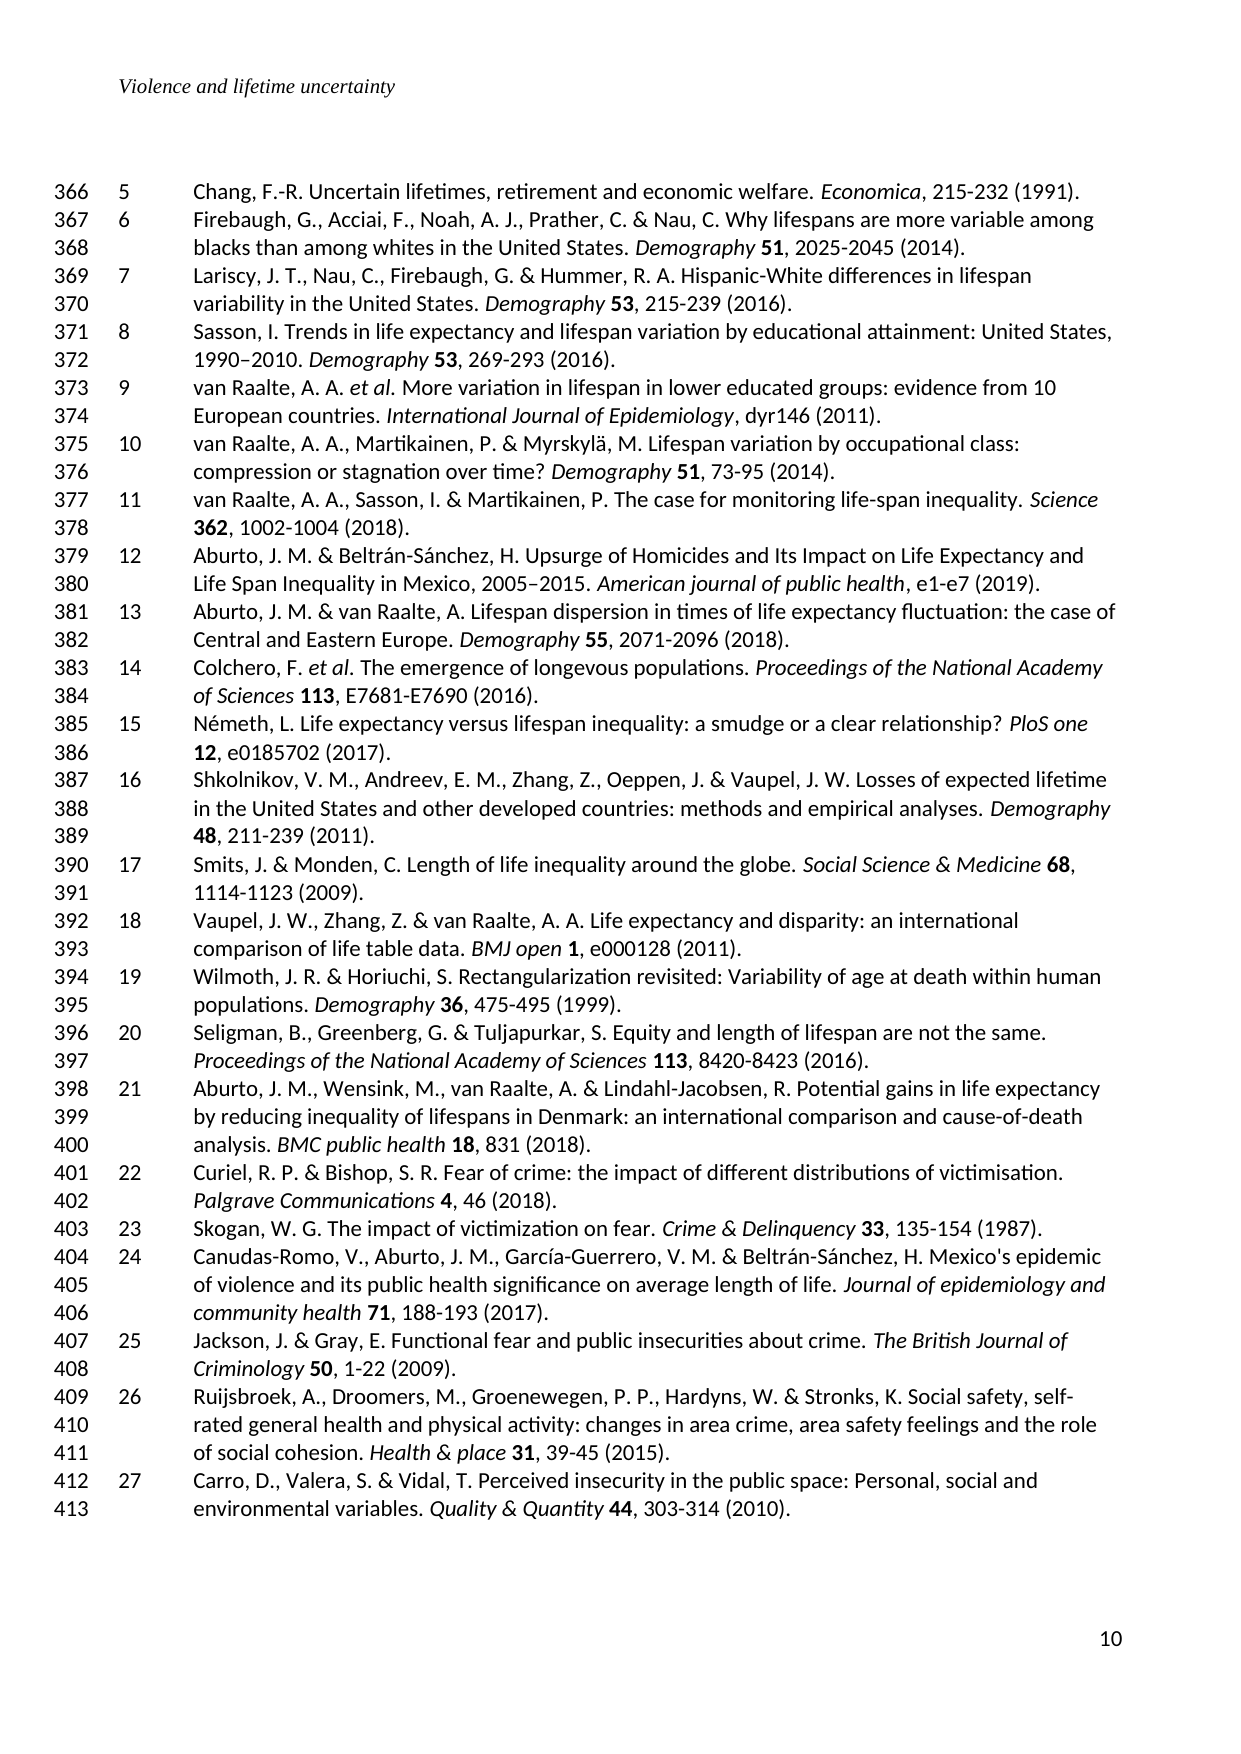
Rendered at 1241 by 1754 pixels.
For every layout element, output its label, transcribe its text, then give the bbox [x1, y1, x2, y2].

text 19 Wilmoth, J. R. & Horiuchi, S. Rectangularization revisited: Variability of age at death within human populations. Demography 36, 475-495 (1999). [118, 962, 1122, 1018]
text 27 Carro, D., Valera, S. & Vidal, T. Perceived insecurity in the public space: Personal, social and environmental variables. Quality & Quantity 44, 303-314 (2010). [118, 1466, 1122, 1522]
text 23 Skogan, W. G. The impact of victimization on fear. Crime & Delinquency 33, 135-154 (1987). [118, 1214, 1122, 1242]
text 13 Aburto, J. M. & van Raalte, A. Lifespan dispersion in times of life expectancy fluctuation: the case of Central and Eastern Europe. Demography 55, 2071-2096 (2018). [118, 597, 1122, 653]
text 5 Chang, F.-R. Uncertain lifetimes, retirement and economic welfare. Economica, 215-232 (1991). [118, 177, 1122, 205]
text 9 van Raalte, A. A. et al. More variation in lifespan in lower educated groups: evidence from 10 European countries. International Journal of Epidemiology, dyr146 (2011). [118, 373, 1122, 429]
text 17 Smits, J. & Monden, C. Length of life inequality around the globe. Social Science & Medicine 68, 1114-1123 (2009). [118, 850, 1122, 906]
text 7 Lariscy, J. T., Nau, C., Firebaugh, G. & Hummer, R. A. Hispanic-White differences in lifespan variability in the United States. Demography 53, 215-239 (2016). [118, 261, 1122, 317]
text 12 Aburto, J. M. & Beltrán-Sánchez, H. Upsurge of Homicides and Its Impact on Life Expectancy and Life Span Inequality in Mexico, 2005–2015. American journal of public health, e1-e7 (2019). [118, 541, 1122, 597]
text 20 Seligman, B., Greenberg, G. & Tuljapurkar, S. Equity and length of lifespan are not the same. Proceedings of the National Academy of Sciences 113, 8420-8423 (2016). [118, 1018, 1122, 1074]
text 25 Jackson, J. & Gray, E. Functional fear and public insecurities about crime. The British Journal of Criminology 50, 1-22 (2009). [118, 1326, 1122, 1382]
text 15 Németh, L. Life expectancy versus lifespan inequality: a smudge or a clear relationship? PloS one 12, e0185702 (2017). [118, 709, 1122, 766]
text 6 Firebaugh, G., Acciai, F., Noah, A. J., Prather, C. & Nau, C. Why lifespans are more variable among blacks than among whites in the United States. Demography 51, 2025-2045 (2014). [118, 205, 1122, 261]
text 16 Shkolnikov, V. M., Andreev, E. M., Zhang, Z., Oeppen, J. & Vaupel, J. W. Losses of expected lifetime in the United States and other developed countries: methods and empirical analyses. Demography 48, 211-239 (2011). [118, 766, 1122, 850]
text 26 Ruijsbroek, A., Droomers, M., Groenewegen, P. P., Hardyns, W. & Stronks, K. Social safety, self-rated general health and physical activity: changes in area crime, area safety feelings and the role of social cohesion. Health & place 31, 39-45 (2015). [118, 1382, 1122, 1466]
text 18 Vaupel, J. W., Zhang, Z. & van Raalte, A. A. Life expectancy and disparity: an international comparison of life table data. BMJ open 1, e000128 (2011). [118, 906, 1122, 962]
text 14 Colchero, F. et al. The emergence of longevous populations. Proceedings of the National Academy of Sciences 113, E7681-E7690 (2016). [118, 653, 1122, 709]
text 8 Sasson, I. Trends in life expectancy and lifespan variation by educational attainment: United States, 1990–2010. Demography 53, 269-293 (2016). [118, 317, 1122, 373]
text 10 van Raalte, A. A., Martikainen, P. & Myrskylä, M. Lifespan variation by occupational class: compression or stagnation over time? Demography 51, 73-95 (2014). [118, 429, 1122, 485]
text 21 Aburto, J. M., Wensink, M., van Raalte, A. & Lindahl-Jacobsen, R. Potential gains in life expectancy by reducing inequality of lifespans in Denmark: an international comparison and cause-of-death analysis. BMC public health 18, 831 (2018). [118, 1074, 1122, 1158]
text 11 van Raalte, A. A., Sasson, I. & Martikainen, P. The case for monitoring life-span inequality. Science 362, 1002-1004 (2018). [118, 485, 1122, 541]
text 22 Curiel, R. P. & Bishop, S. R. Fear of crime: the impact of different distributions of victimisation. Palgrave Communications 4, 46 (2018). [118, 1158, 1122, 1214]
text 24 Canudas-Romo, V., Aburto, J. M., García-Guerrero, V. M. & Beltrán-Sánchez, H. Mexico's epidemic of violence and its public health significance on average length of life. Journal of epidemiology and community health 71, 188-193 (2017). [118, 1242, 1122, 1326]
